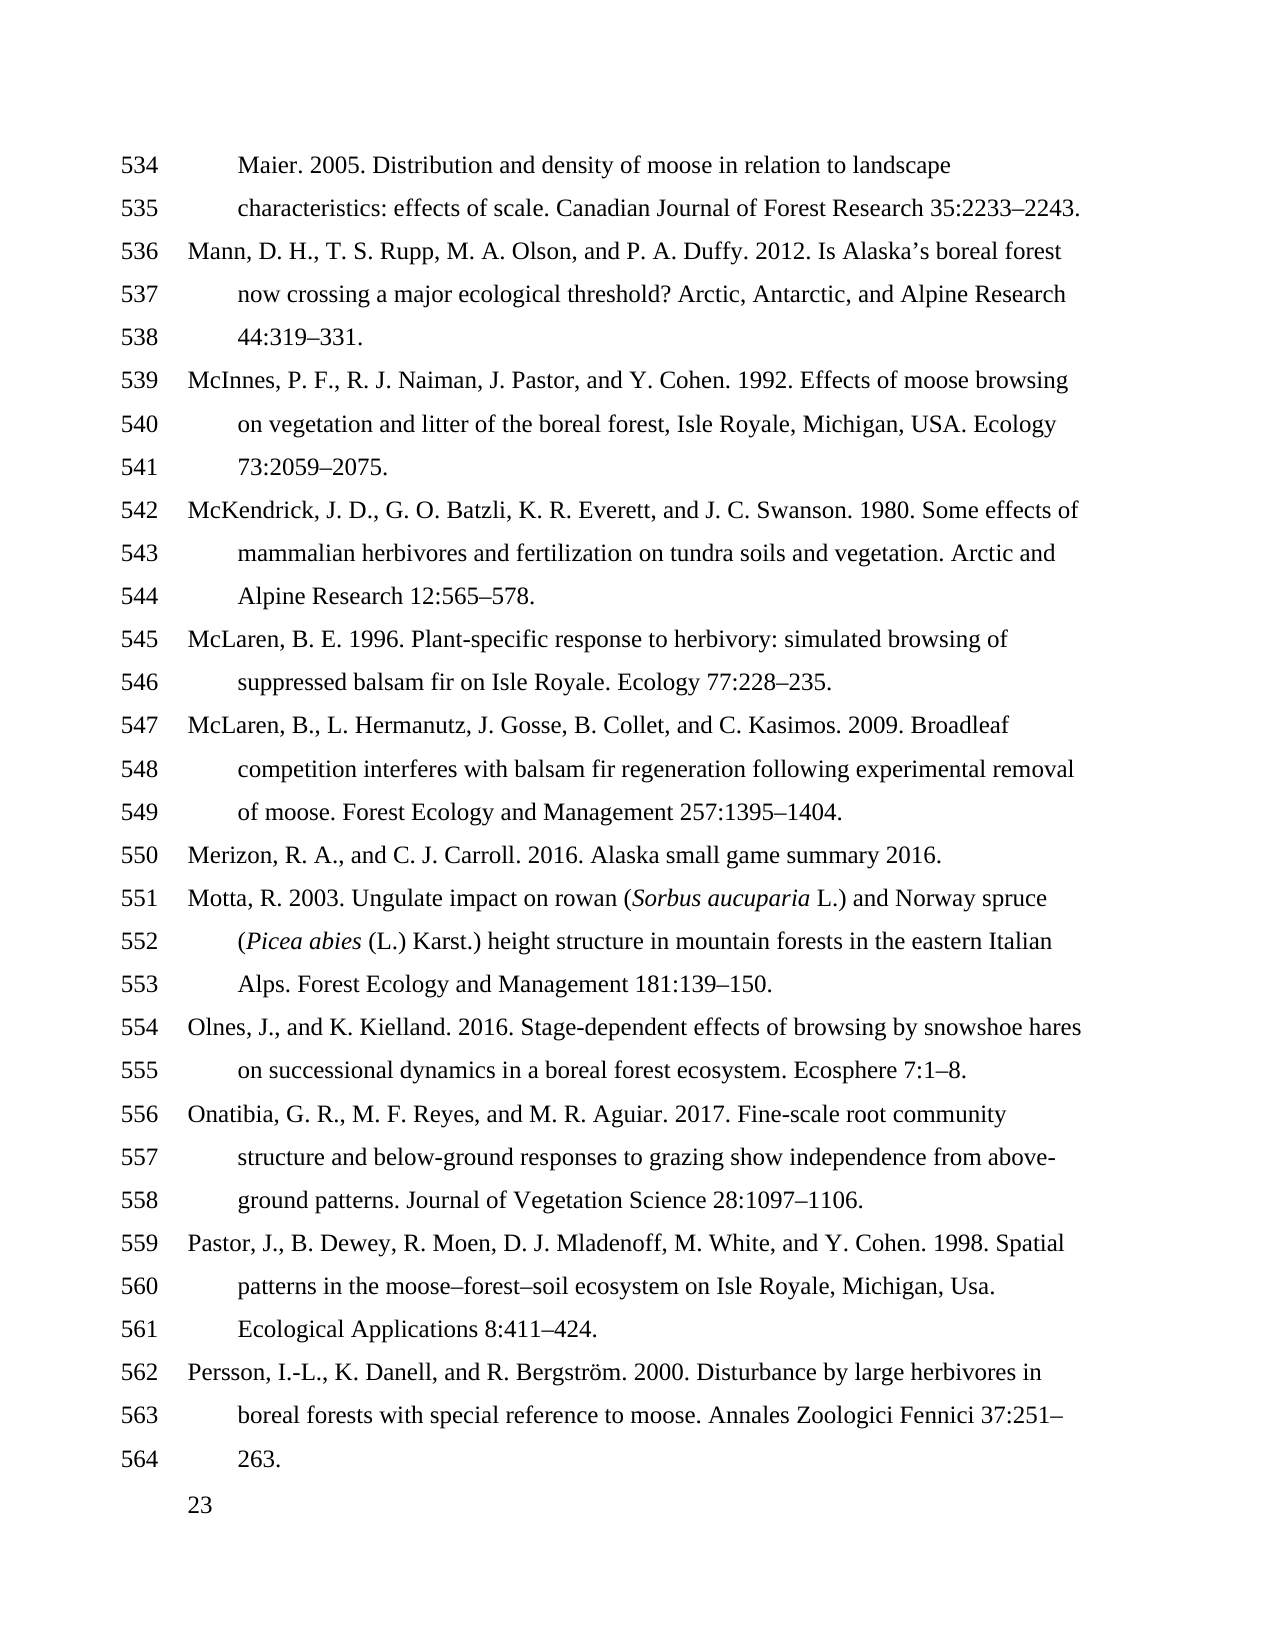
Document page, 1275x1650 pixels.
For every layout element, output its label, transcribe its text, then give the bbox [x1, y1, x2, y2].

text Onatibia, G. R., M. F. Reyes, and M. R. Aguiar. 2017. Fine-scale root community structure and below-ground responses to grazing show independence from above-ground patterns. Journal of Vegetation Science 28:1097–1106. [187, 1099, 1087, 1214]
text McLaren, B., L. Hermanutz, J. Gosse, B. Collet, and C. Kasimos. 2009. Broadleaf competition interferes with balsam fir regeneration following experimental removal of moose. Forest Ecology and Management 257:1395–1404. [187, 711, 1087, 826]
text Mann, D. H., T. S. Rupp, M. A. Olson, and P. A. Duffy. 2012. Is Alaska’s boreal forest now crossing a major ecological threshold? Arctic, Antarctic, and Alpine Research 44:319–331. [187, 236, 1087, 351]
text Persson, I.-L., K. Danell, and R. Bergström. 2000. Disturbance by large herbivores in boreal forests with special reference to moose. Annales Zoologici Fennici 37:251–263. [187, 1357, 1087, 1472]
text McKendrick, J. D., G. O. Batzli, K. R. Everett, and J. C. Swanson. 1980. Some effects of mammalian herbivores and fertilization on tundra soils and vegetation. Arctic and Alpine Research 12:565–578. [187, 495, 1087, 610]
text Pastor, J., B. Dewey, R. Moen, D. J. Mladenoff, M. White, and Y. Cohen. 1998. Spatial patterns in the moose–forest–soil ecosystem on Isle Royale, Michigan, Usa. Ecological Applications 8:411–424. [187, 1228, 1087, 1343]
text Merizon, R. A., and C. J. Carroll. 2016. Alaska small game summary 2016. [187, 840, 1087, 869]
text Motta, R. 2003. Ungulate impact on rowan (Sorbus aucuparia L.) and Norway spruce (Picea abies (L.) Karst.) height structure in mountain forests in the eastern Italian Alps. Forest Ecology and Management 181:139–150. [187, 883, 1087, 998]
text Olnes, J., and K. Kielland. 2016. Stage-dependent effects of browsing by snowshoe hares on successional dynamics in a boreal forest ecosystem. Ecosphere 7:1–8. [187, 1012, 1087, 1084]
text McInnes, P. F., R. J. Naiman, J. Pastor, and Y. Cohen. 1992. Effects of moose browsing on vegetation and litter of the boreal forest, Isle Royale, Michigan, USA. Ecology 73:2059–2075. [187, 366, 1087, 481]
text McLaren, B. E. 1996. Plant-specific response to herbivory: simulated browsing of suppressed balsam fir on Isle Royale. Ecology 77:228–235. [187, 624, 1087, 696]
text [187, 150, 1087, 222]
